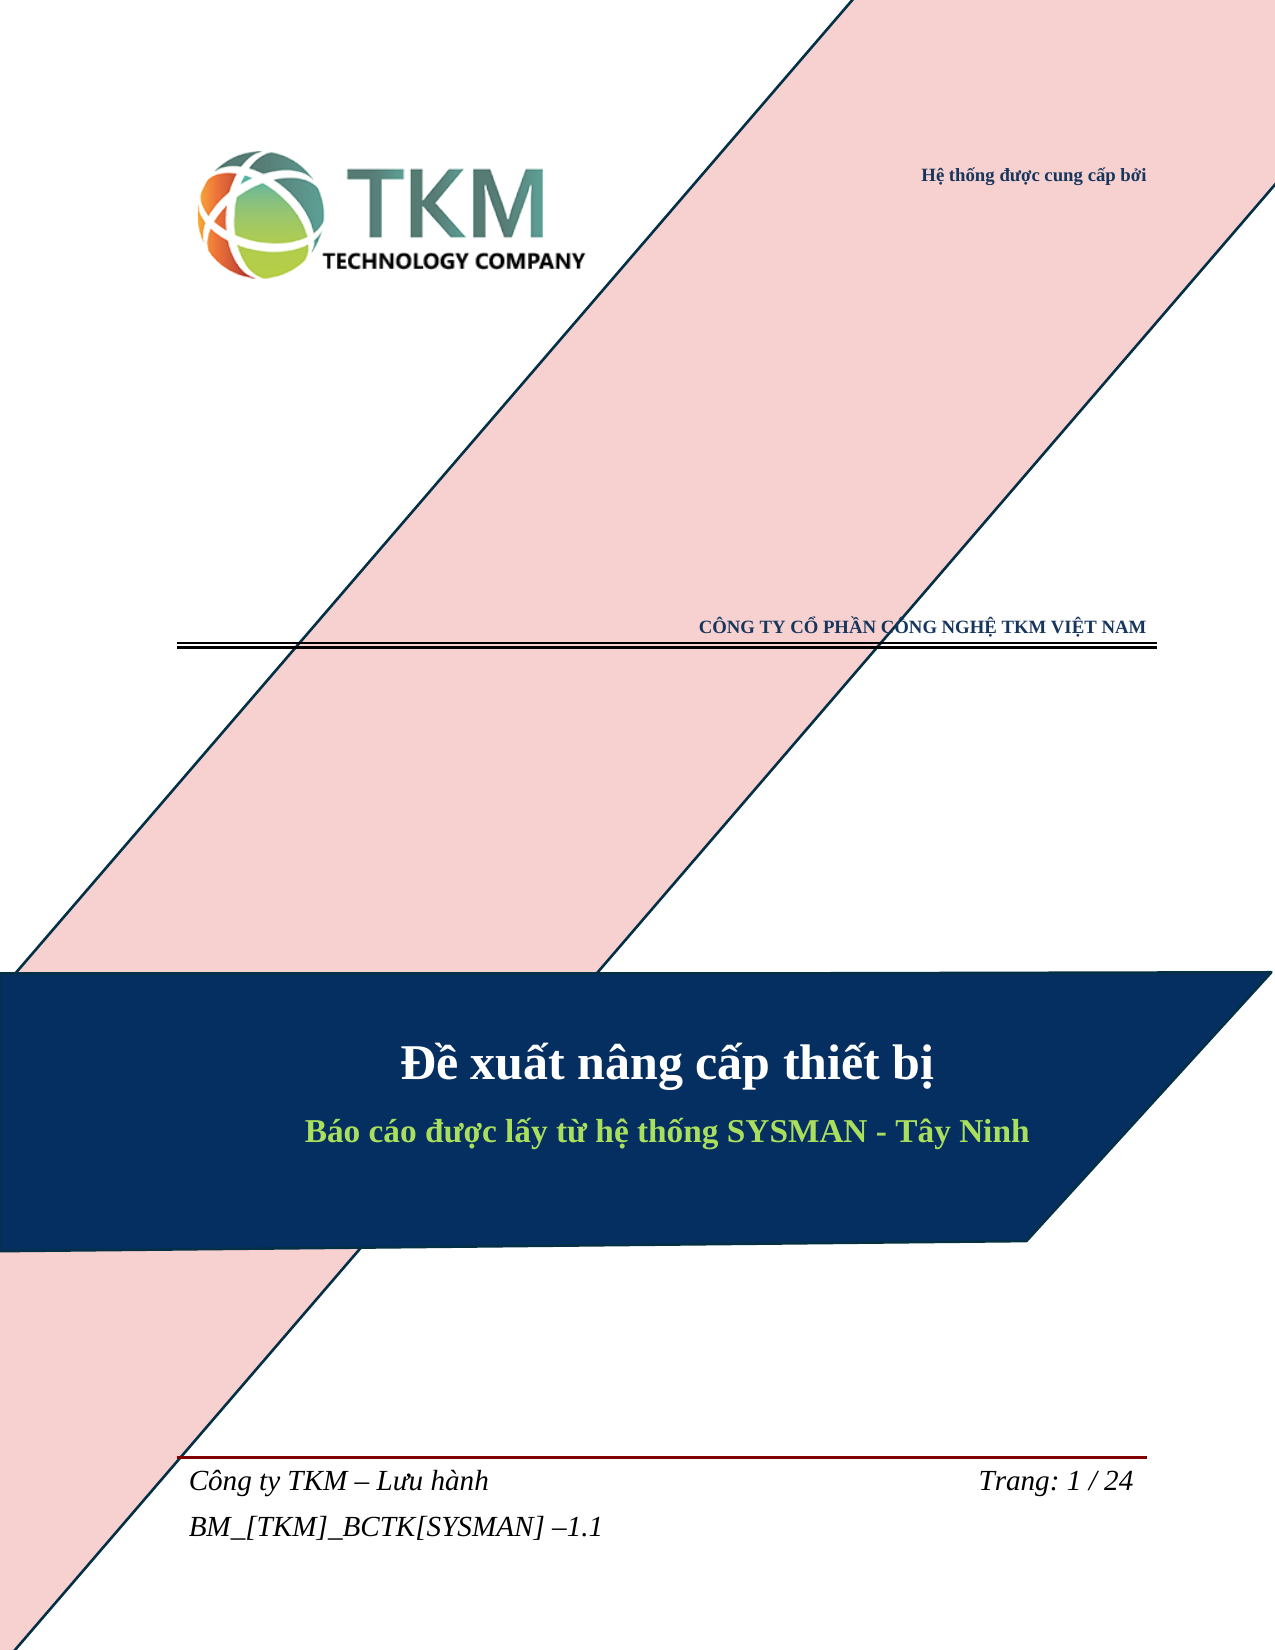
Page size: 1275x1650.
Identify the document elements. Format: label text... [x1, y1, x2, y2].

table_header Hệ thống được cung cấp bởi CÔNG TY CỔ PHẦN CÔNG NGHỆ TKM VIỆT NAM [599, 152, 1157, 642]
table_header [177, 152, 598, 642]
text Đề xuất nâng cấp thiết bị [177, 1033, 1157, 1090]
picture [197, 151, 597, 279]
text Báo cáo được lấy từ hệ thống SYSMAN - Tây Ninh [177, 1111, 1157, 1150]
